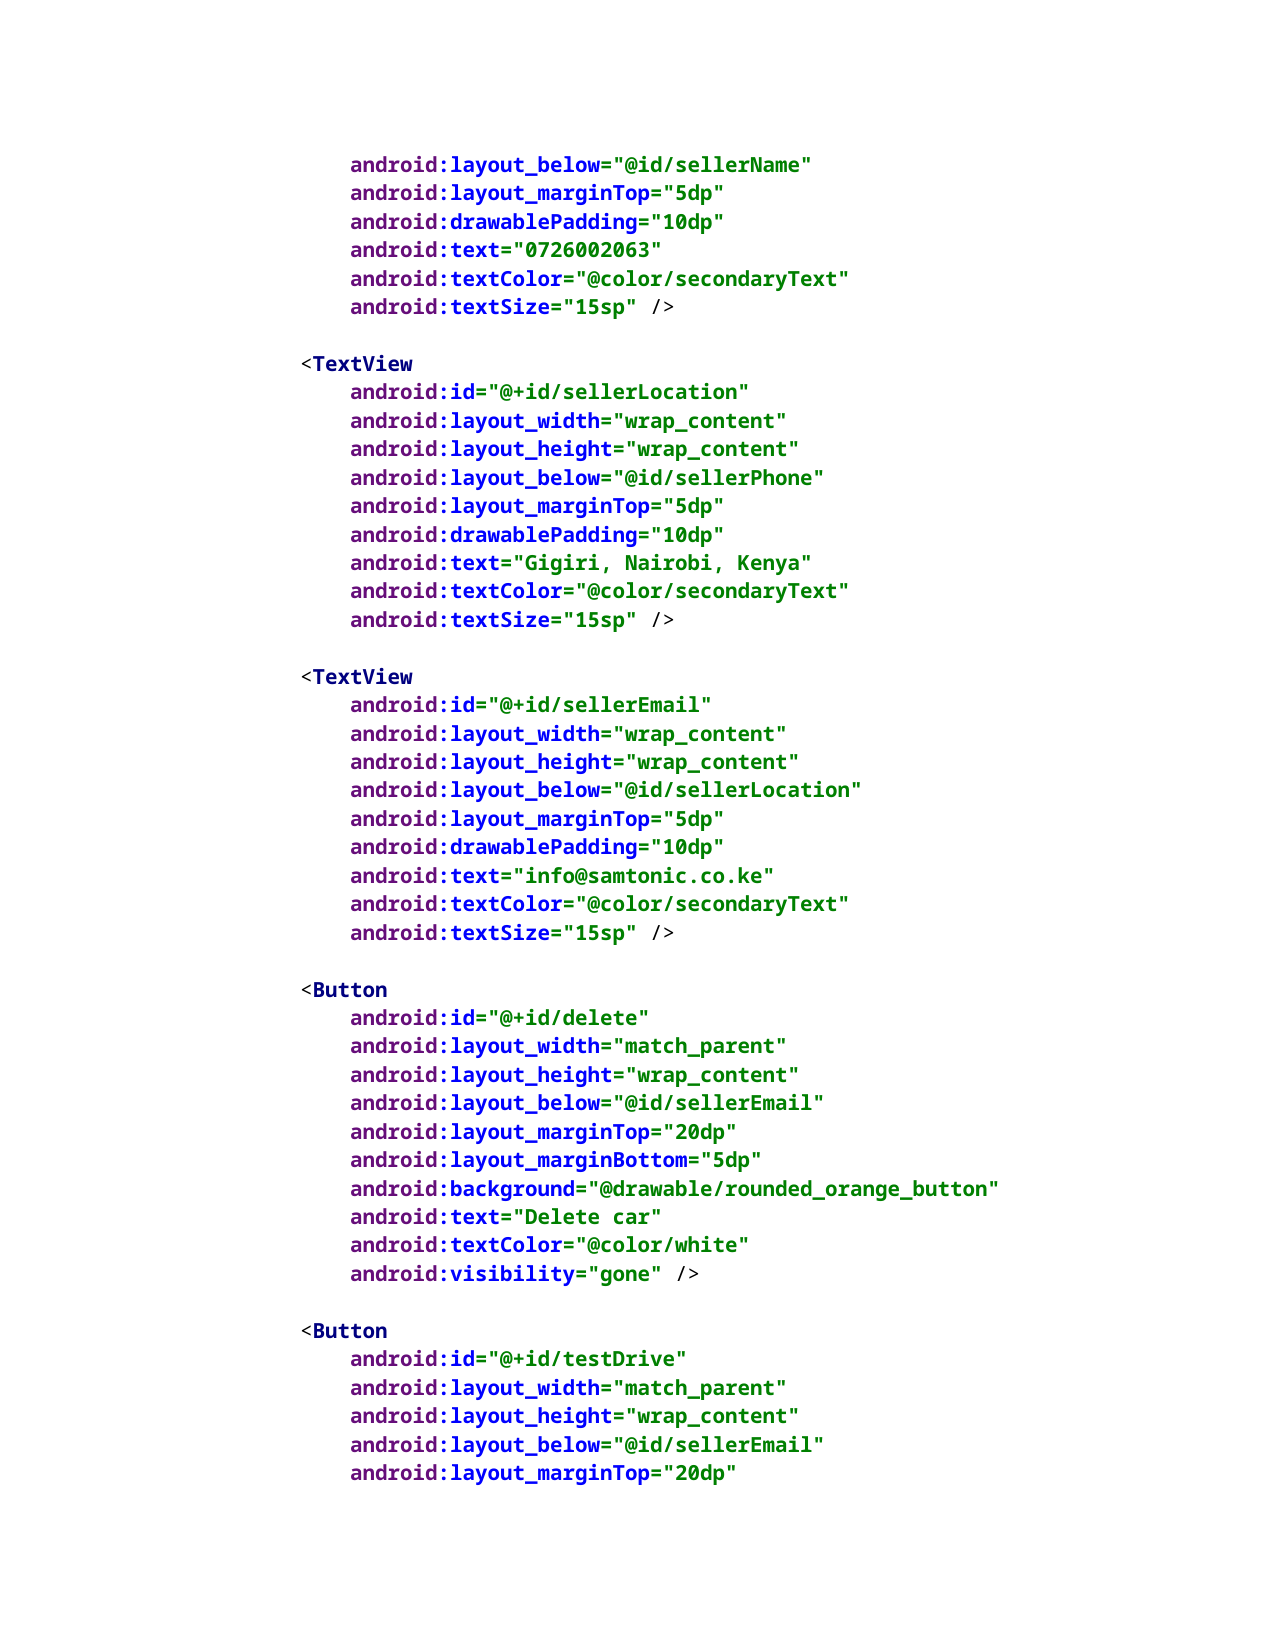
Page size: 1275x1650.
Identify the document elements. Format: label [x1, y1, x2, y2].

text [150, 150, 1125, 1487]
